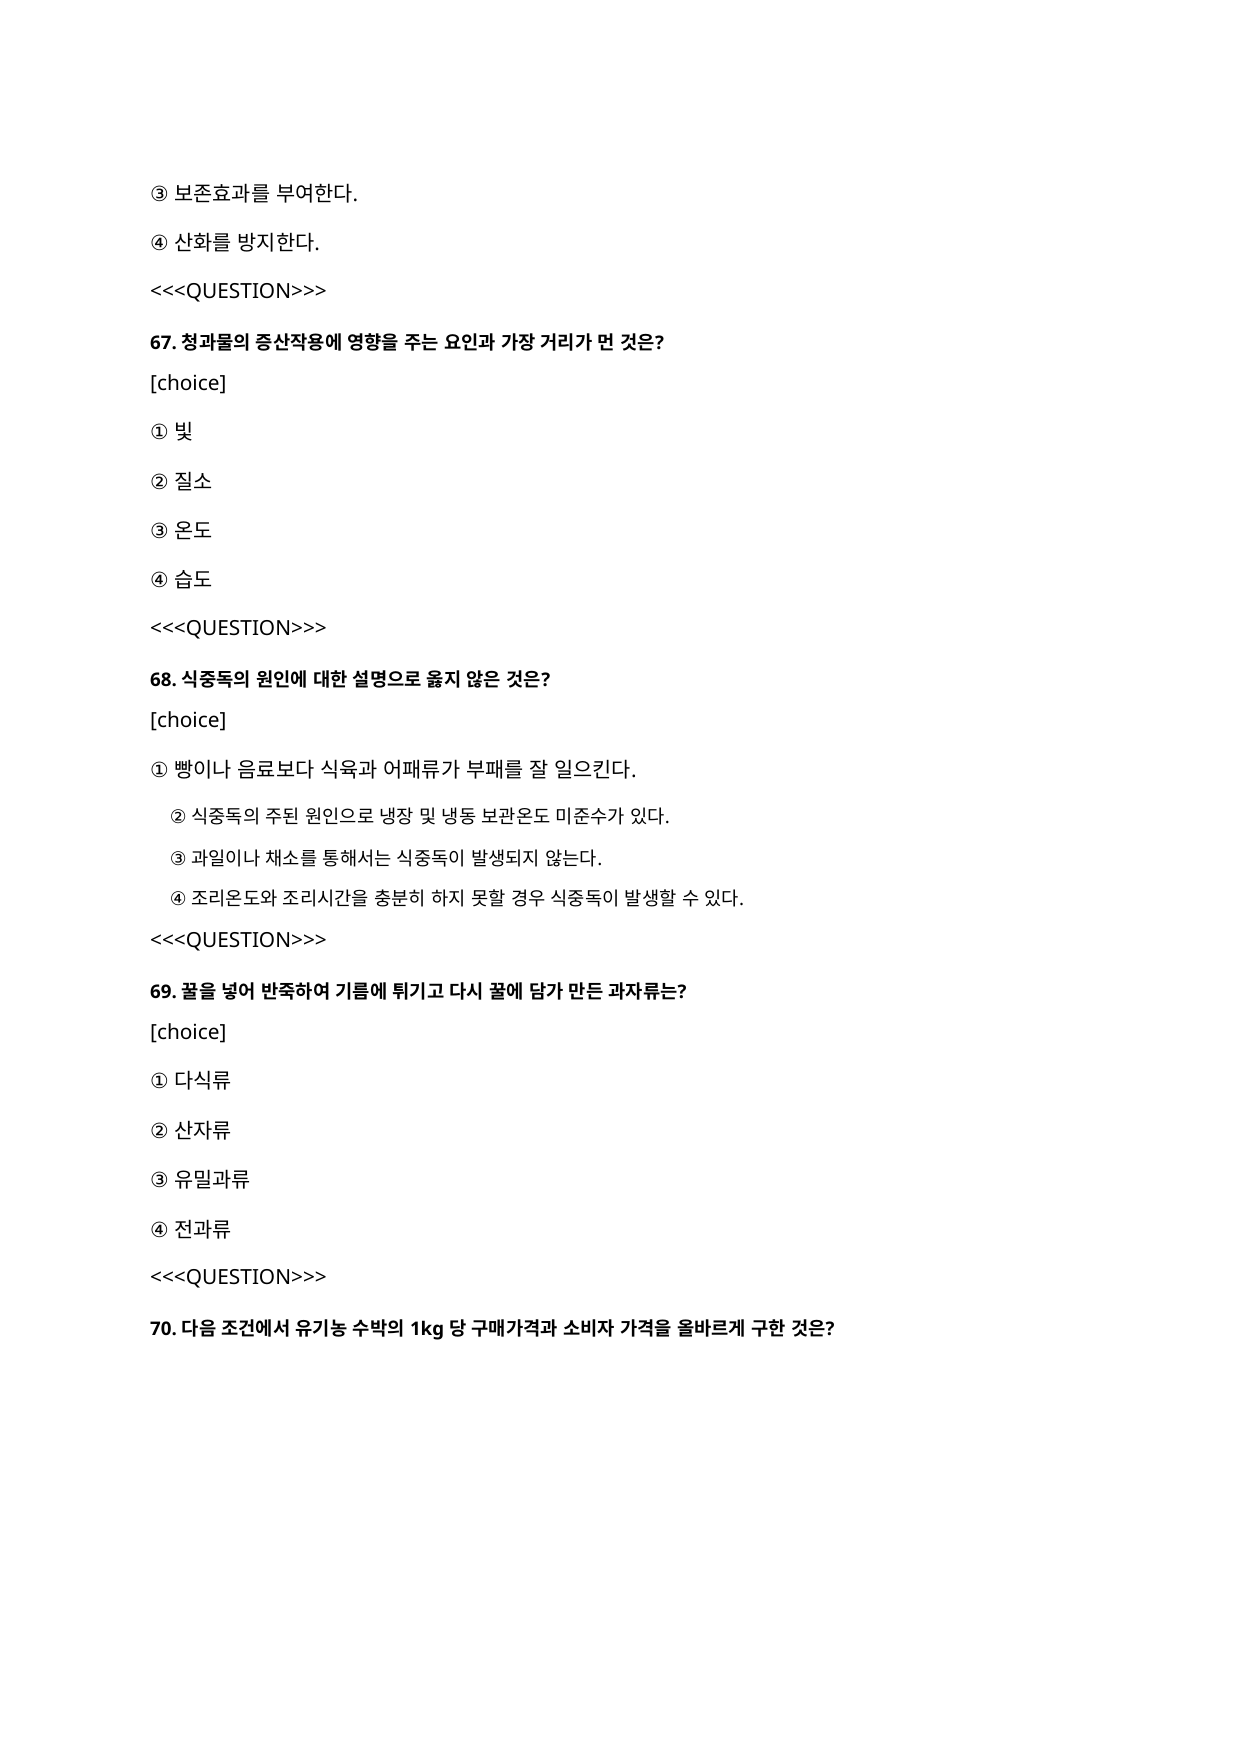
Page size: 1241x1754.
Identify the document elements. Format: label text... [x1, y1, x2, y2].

text ④ 산화를 방지한다. [150, 227, 1090, 257]
text <<<QUESTION>>> [150, 613, 1090, 642]
text 70. 다음 조건에서 유기농 수박의 1kg 당 구매가격과 소비자 가격을 올바르게 구한 것은? [150, 1314, 1090, 1341]
text ② 식중독의 주된 원인으로 냉장 및 냉동 보관온도 미준수가 있다. [150, 802, 1090, 829]
text 69. 꿀을 넣어 반죽하여 기름에 튀기고 다시 꿀에 담가 만든 과자류는? [150, 976, 1090, 1004]
text ② 산자류 [150, 1114, 1090, 1144]
text ④ 조리온도와 조리시간을 충분히 하지 못할 경우 식중독이 발생할 수 있다. [150, 884, 1090, 911]
text ③ 온도 [150, 514, 1090, 545]
text <<<QUESTION>>> [150, 1262, 1090, 1291]
text <<<QUESTION>>> [150, 276, 1090, 304]
text ④ 전과류 [150, 1213, 1090, 1243]
text ③ 과일이나 채소를 통해서는 식중독이 발생되지 않는다. [150, 843, 1090, 870]
text [choice] [150, 368, 1090, 397]
text <<<QUESTION>>> [150, 925, 1090, 953]
text ④ 습도 [150, 564, 1090, 594]
text ③ 유밀과류 [150, 1163, 1090, 1194]
text ② 질소 [150, 465, 1090, 495]
text ① 빵이나 음료보다 식육과 어패류가 부패를 잘 일으킨다. [150, 753, 1090, 783]
text [choice] [150, 1017, 1090, 1046]
text ③ 보존효과를 부여한다. [150, 177, 1090, 207]
text ① 빛 [150, 416, 1090, 446]
text ① 다식류 [150, 1065, 1090, 1095]
text 68. 식중독의 원인에 대한 설명으로 옳지 않은 것은? [150, 664, 1090, 692]
text [choice] [150, 706, 1090, 734]
text 67. 청과물의 증산작용에 영향을 주는 요인과 가장 거리가 먼 것은? [150, 327, 1090, 354]
